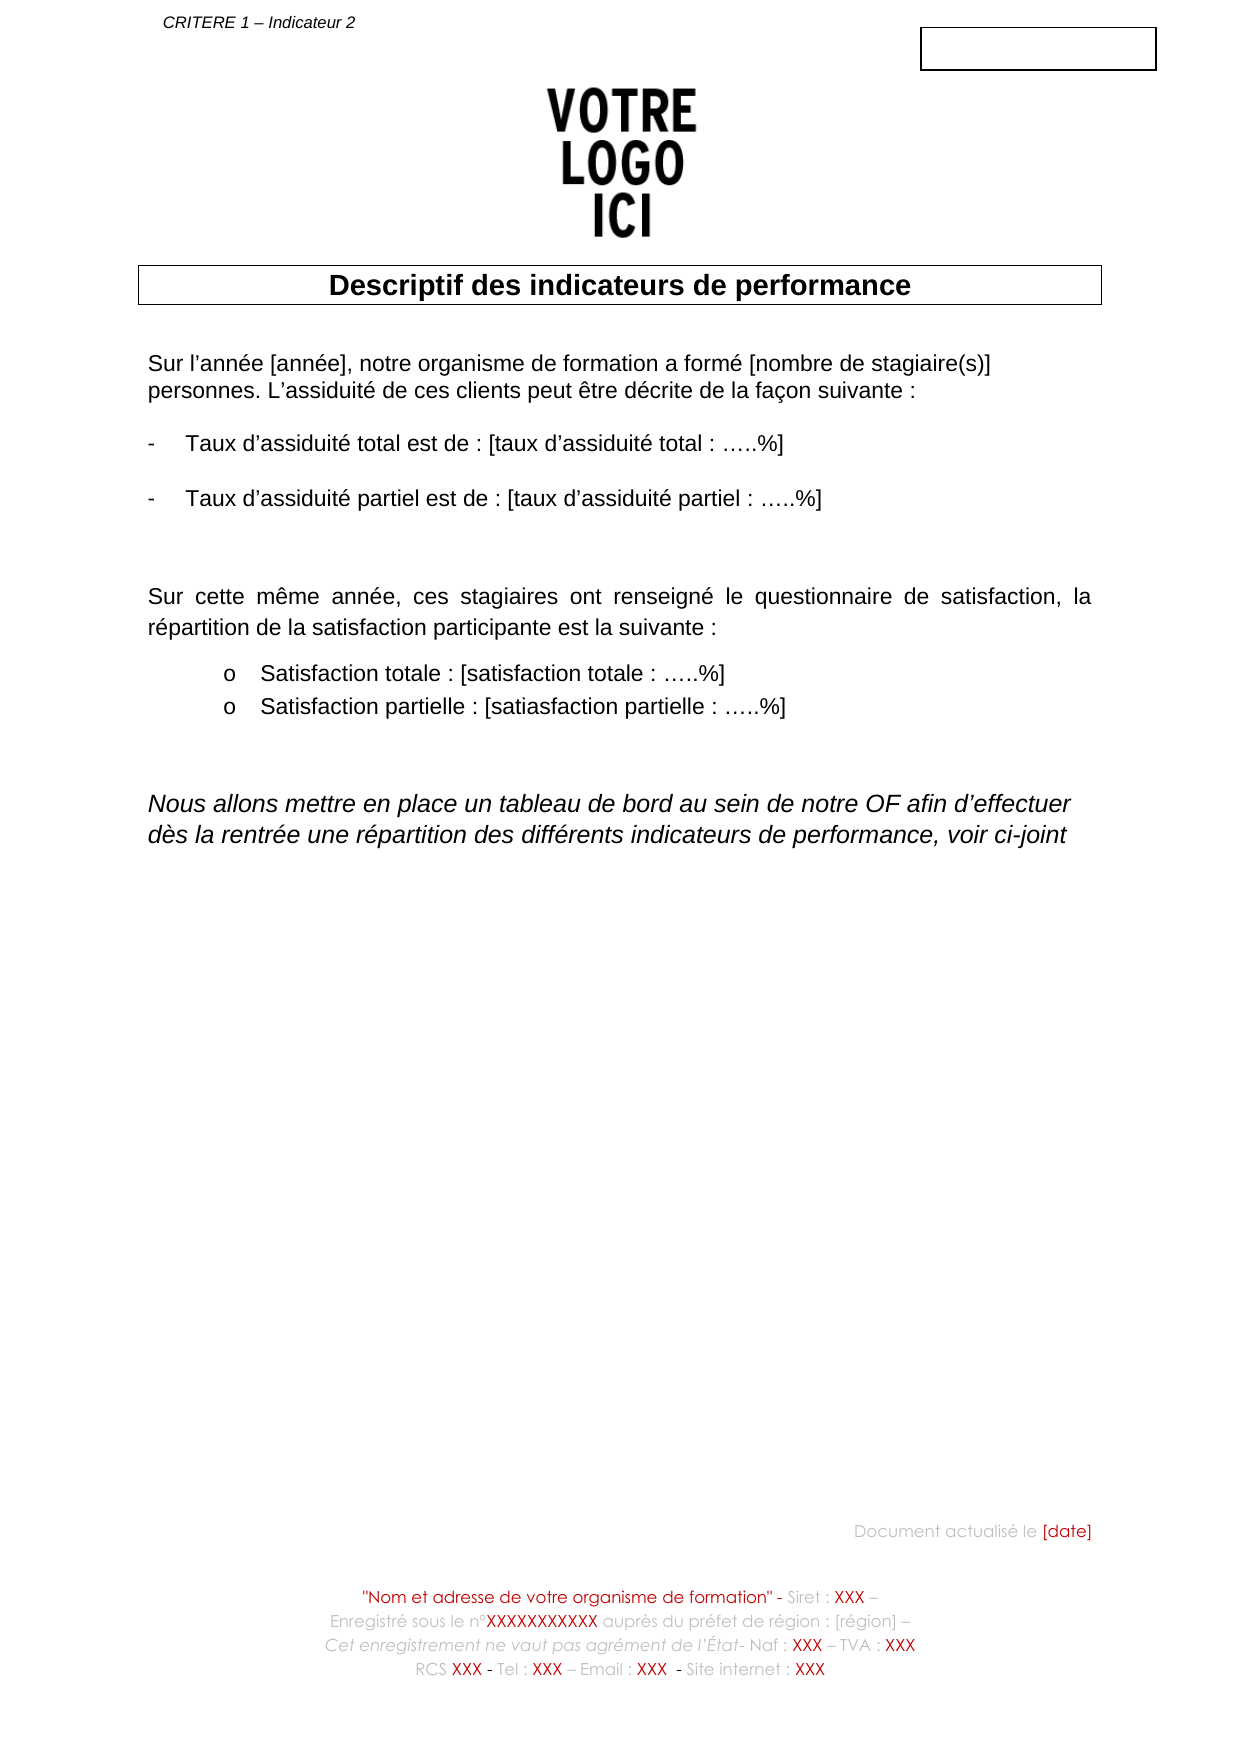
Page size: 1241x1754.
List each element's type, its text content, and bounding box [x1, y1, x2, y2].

list Satisfaction totale : [satisfaction totale : …..%] [223, 660, 1093, 689]
picture [515, 56, 725, 265]
text Descriptif des indicateurs de performance [139, 266, 1101, 304]
text Sur l’année [année], notre organisme de formation a formé [nombre de stagiaire(s)] personnes. L’assiduité de ces clients peut être décrite de la façon suivante : [148, 350, 1093, 403]
text Nous allons mettre en place un tableau de bord au sein de notre OF afin d’effectuer dès la rentrée une répartition des différents indicateurs de performance, voir ci-joint [148, 789, 1093, 849]
list Satisfaction partielle : [satiasfaction partielle : …..%] [223, 693, 1093, 721]
text Sur cette même année, ces stagiaires ont renseigné le questionnaire de satisfaction, la répartition de la satisfaction participante est la suivante : [148, 583, 1093, 640]
list Taux d’assiduité total est de : [taux d’assiduité total : …..%] [148, 429, 1093, 457]
list Taux d’assiduité partiel est de : [taux d’assiduité partiel : …..%] [148, 484, 1093, 512]
